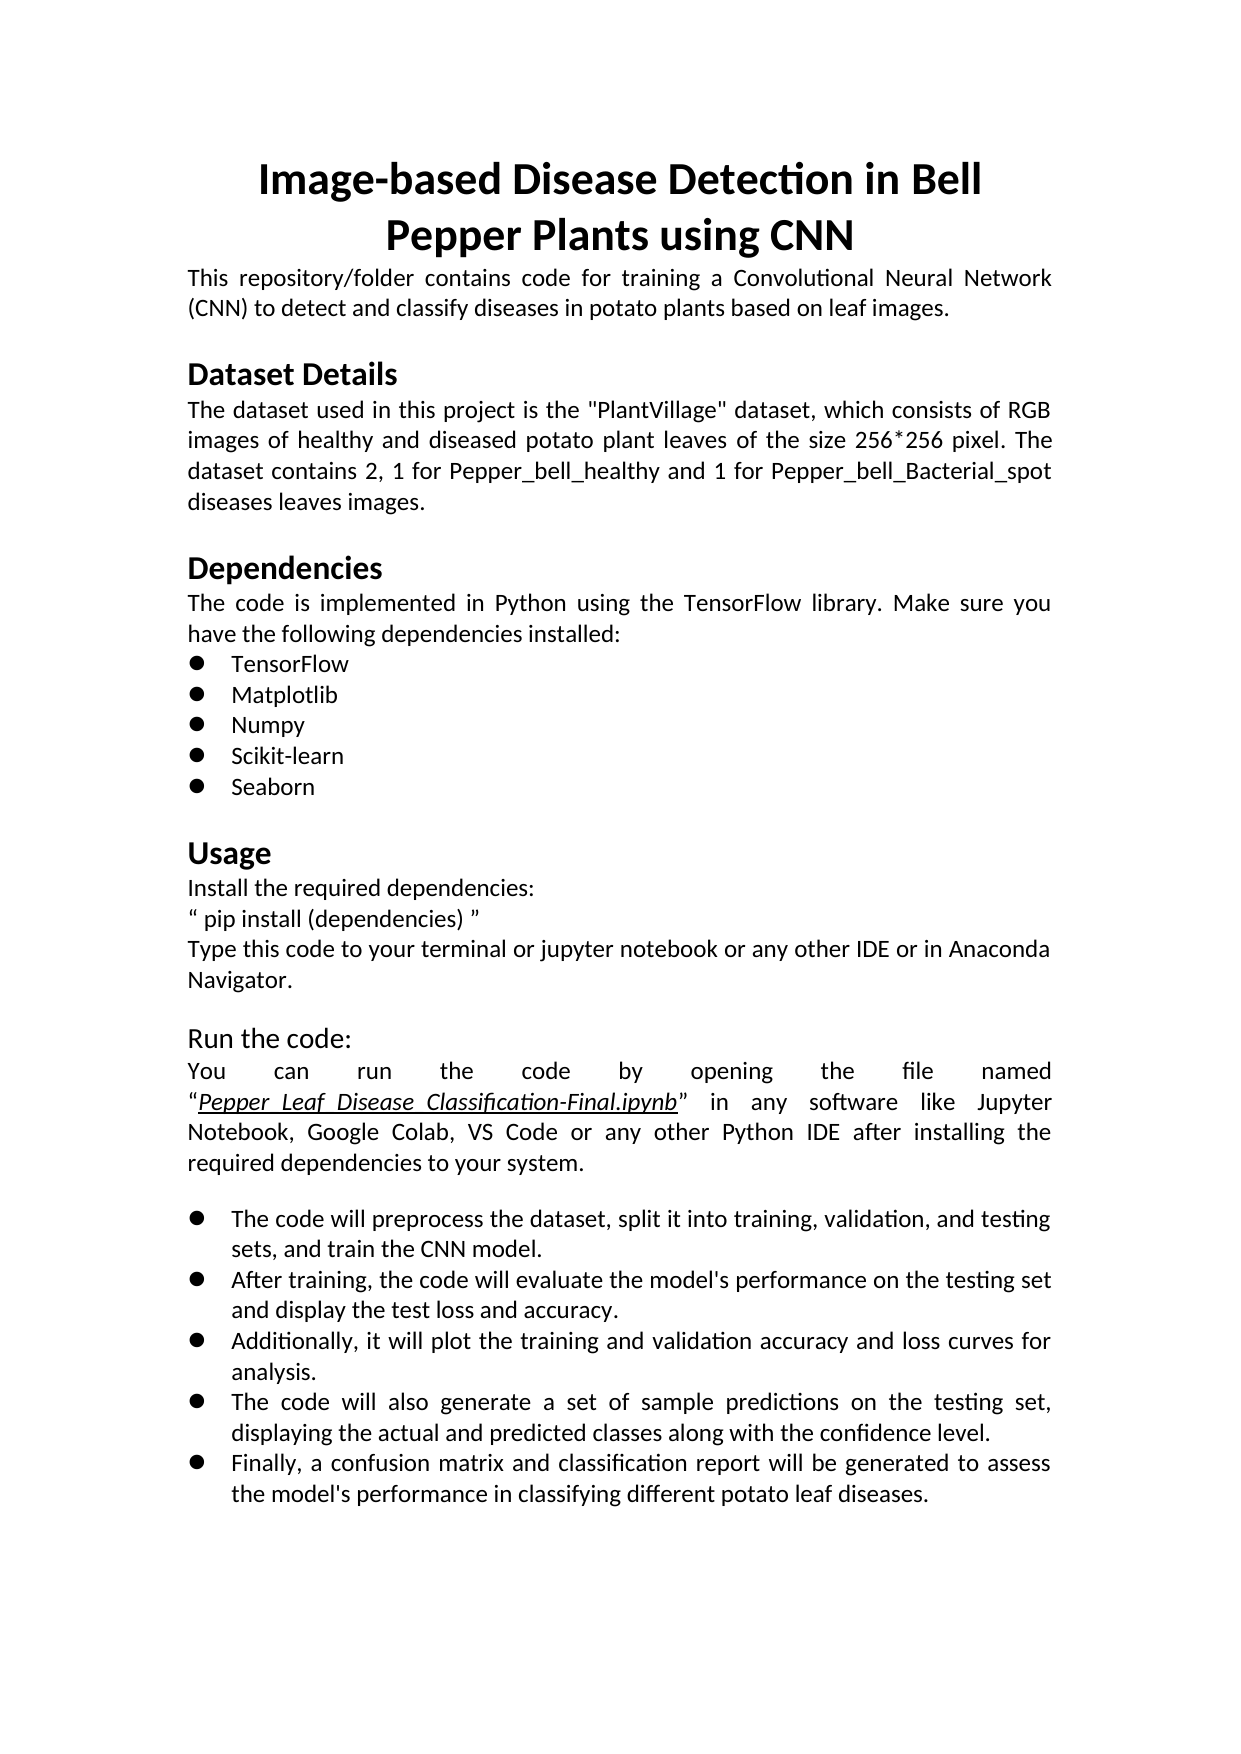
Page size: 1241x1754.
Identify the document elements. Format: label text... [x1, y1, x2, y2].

list Numpy [187, 709, 1053, 740]
text Dependencies [187, 547, 1053, 587]
text The code is implemented in Python using the TensorFlow library. Make sure you have the following dependencies installed: [187, 587, 1053, 648]
text Dataset Details [187, 353, 1053, 394]
list After training, the code will evaluate the model's performance on the testing set and display the test loss and accuracy. [187, 1264, 1053, 1325]
list Scikit-learn [187, 740, 1053, 771]
list The code will preprocess the dataset, split it into training, validation, and testing sets, and train the CNN model. [187, 1203, 1053, 1264]
list The code will also generate a set of sample predictions on the testing set, displaying the actual and predicted classes along with the confidence level. [187, 1386, 1053, 1447]
text The dataset used in this project is the "PlantVillage" dataset, which consists of RGB images of healthy and diseased potato plant leaves of the size 256*256 pixel. The dataset contains 2, 1 for Pepper_bell_healthy and 1 for Pepper_bell_Bacterial_spot diseases leaves images. [187, 394, 1053, 516]
list Finally, a confusion matrix and classification report will be generated to assess the model's performance in classifying different potato leaf diseases. [187, 1447, 1053, 1508]
list Seaborn [187, 771, 1053, 801]
text Image-based Disease Detection in Bell Pepper Plants using CNN [187, 150, 1053, 262]
list TensorFlow [187, 648, 1053, 679]
text This repository/folder contains code for training a Convolutional Neural Network (CNN) to detect and classify diseases in potato plants based on leaf images. [187, 262, 1053, 323]
text “ pip install (dependencies) ” Type this code to your terminal or jupyter notebook or any other IDE or in Anaconda Navigator. [187, 903, 1053, 994]
list Matplotlib [187, 679, 1053, 709]
text Install the required dependencies: [187, 872, 1053, 903]
text Run the code: You can run the code by opening the file named “Pepper_Leaf_Disease_Classification-Final.ipynb” in any software like Jupyter Notebook, Google Colab, VS Code or any other Python IDE after installing the required dependencies to your system. [187, 1020, 1053, 1178]
list Additionally, it will plot the training and validation accuracy and loss curves for analysis. [187, 1325, 1053, 1386]
text Usage [187, 832, 1053, 872]
